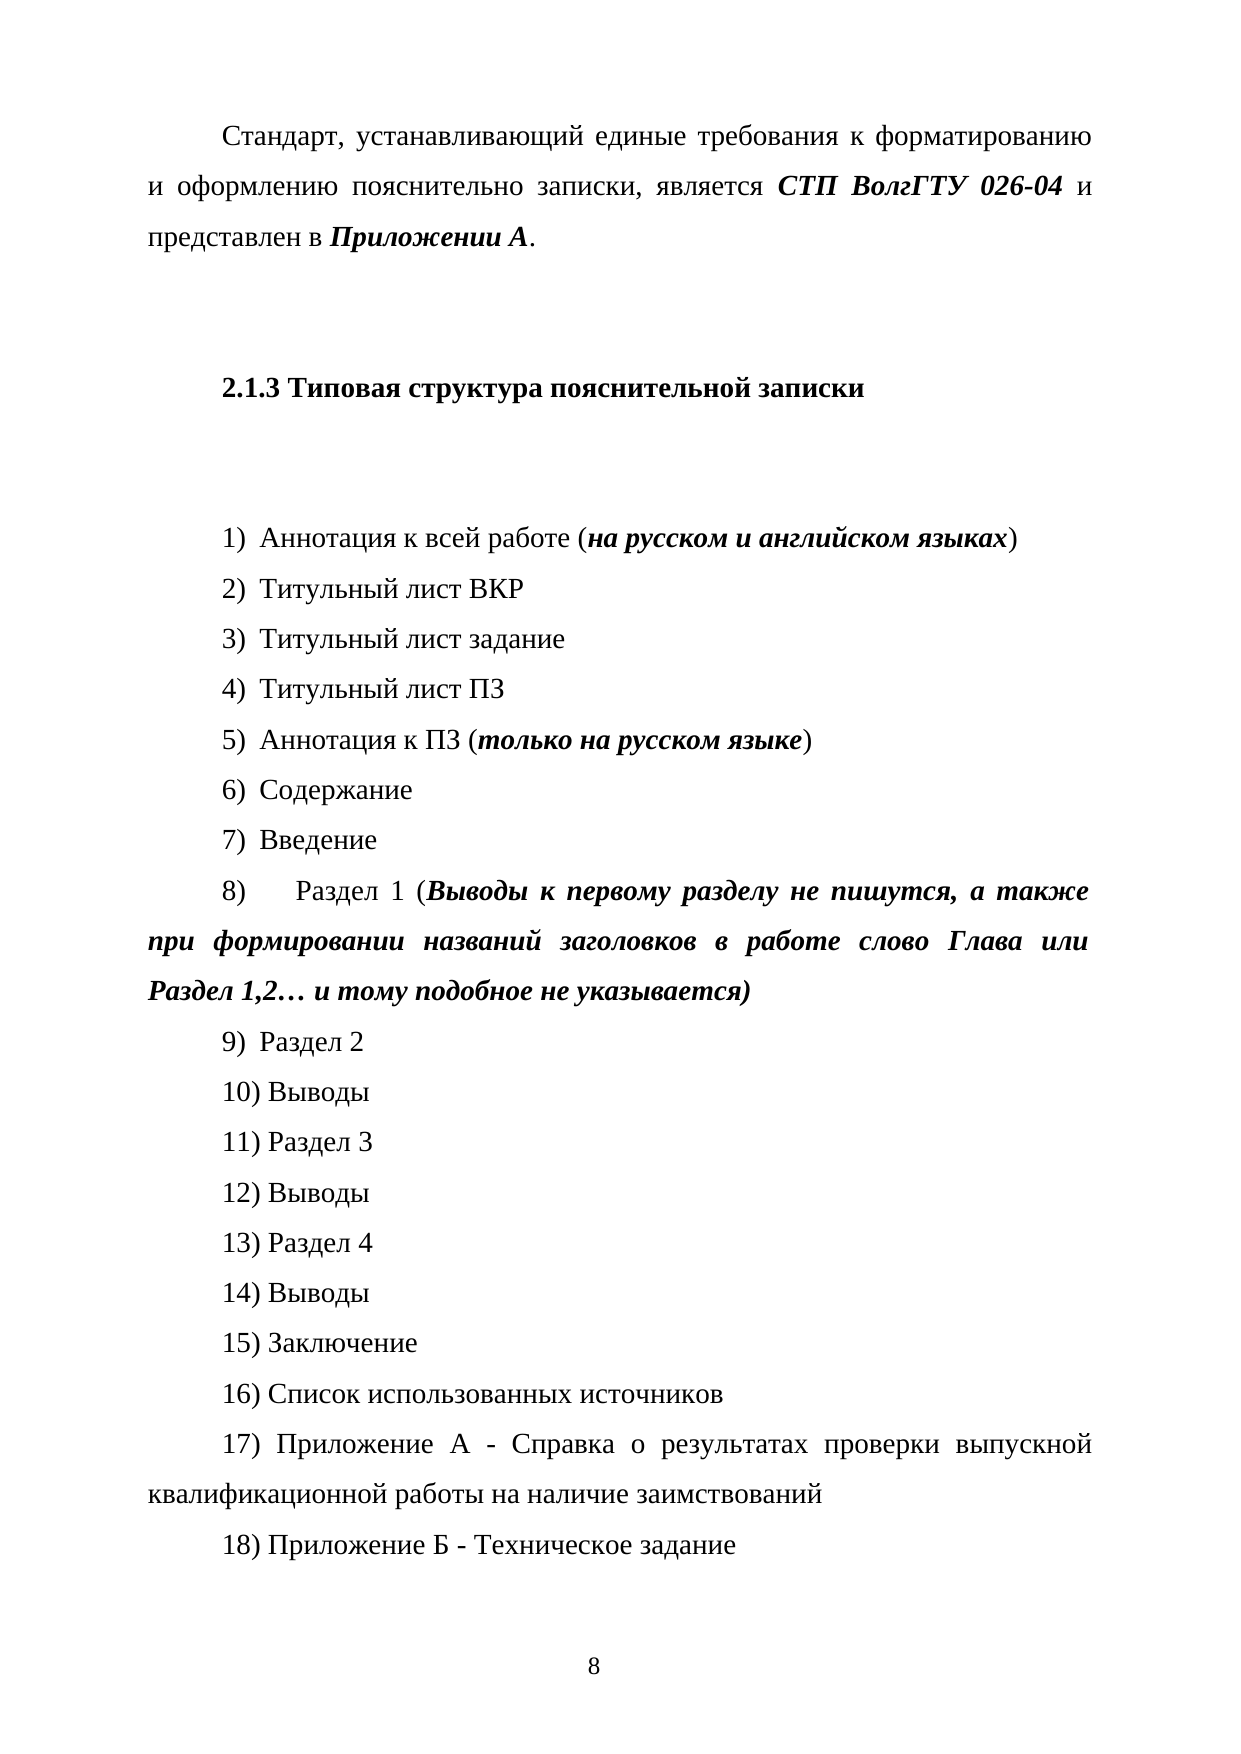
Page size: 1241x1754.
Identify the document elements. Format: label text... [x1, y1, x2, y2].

text 14) Выводы [222, 1275, 1092, 1309]
text 13) Раздел 4 [222, 1225, 1092, 1258]
list Титульный лист ВКР [222, 571, 1092, 604]
list Титульный лист ПЗ [222, 672, 1092, 705]
text Стандарт, устанавливающий единые требования к форматированию и оформлению пояснительно записки, является СТП ВолгГТУ 026-04 и представлен в Приложении А. [148, 118, 1092, 252]
text 12) Выводы [222, 1175, 1092, 1208]
text 11) Раздел 3 [222, 1124, 1092, 1158]
list Содержание [222, 772, 1092, 806]
text 18) Приложение Б - Техническое задание [222, 1527, 1092, 1560]
list Раздел 1 (Выводы к первому разделу не пишутся, а также при формировании названий заголовков в работе слово Глава или Раздел 1,2… и тому подобное не указывается) [148, 873, 1092, 1007]
list Аннотация к ПЗ (только на русском языке) [222, 722, 1092, 755]
list Раздел 2 [222, 1024, 1092, 1057]
text 15) Заключение [222, 1326, 1092, 1359]
text 17) Приложение А - Справка о результатах проверки выпускной квалификационной работы на наличие заимствований [148, 1426, 1092, 1510]
list Аннотация к всей работе (на русском и английском языках) [222, 521, 1092, 554]
list Титульный лист задание [222, 621, 1092, 655]
subtitle 2.1.3 Типовая структура пояснительной записки [148, 370, 1092, 403]
text 10) Выводы [222, 1074, 1092, 1108]
text 16) Список использованных источников [222, 1376, 1092, 1409]
list Введение [222, 822, 1092, 856]
